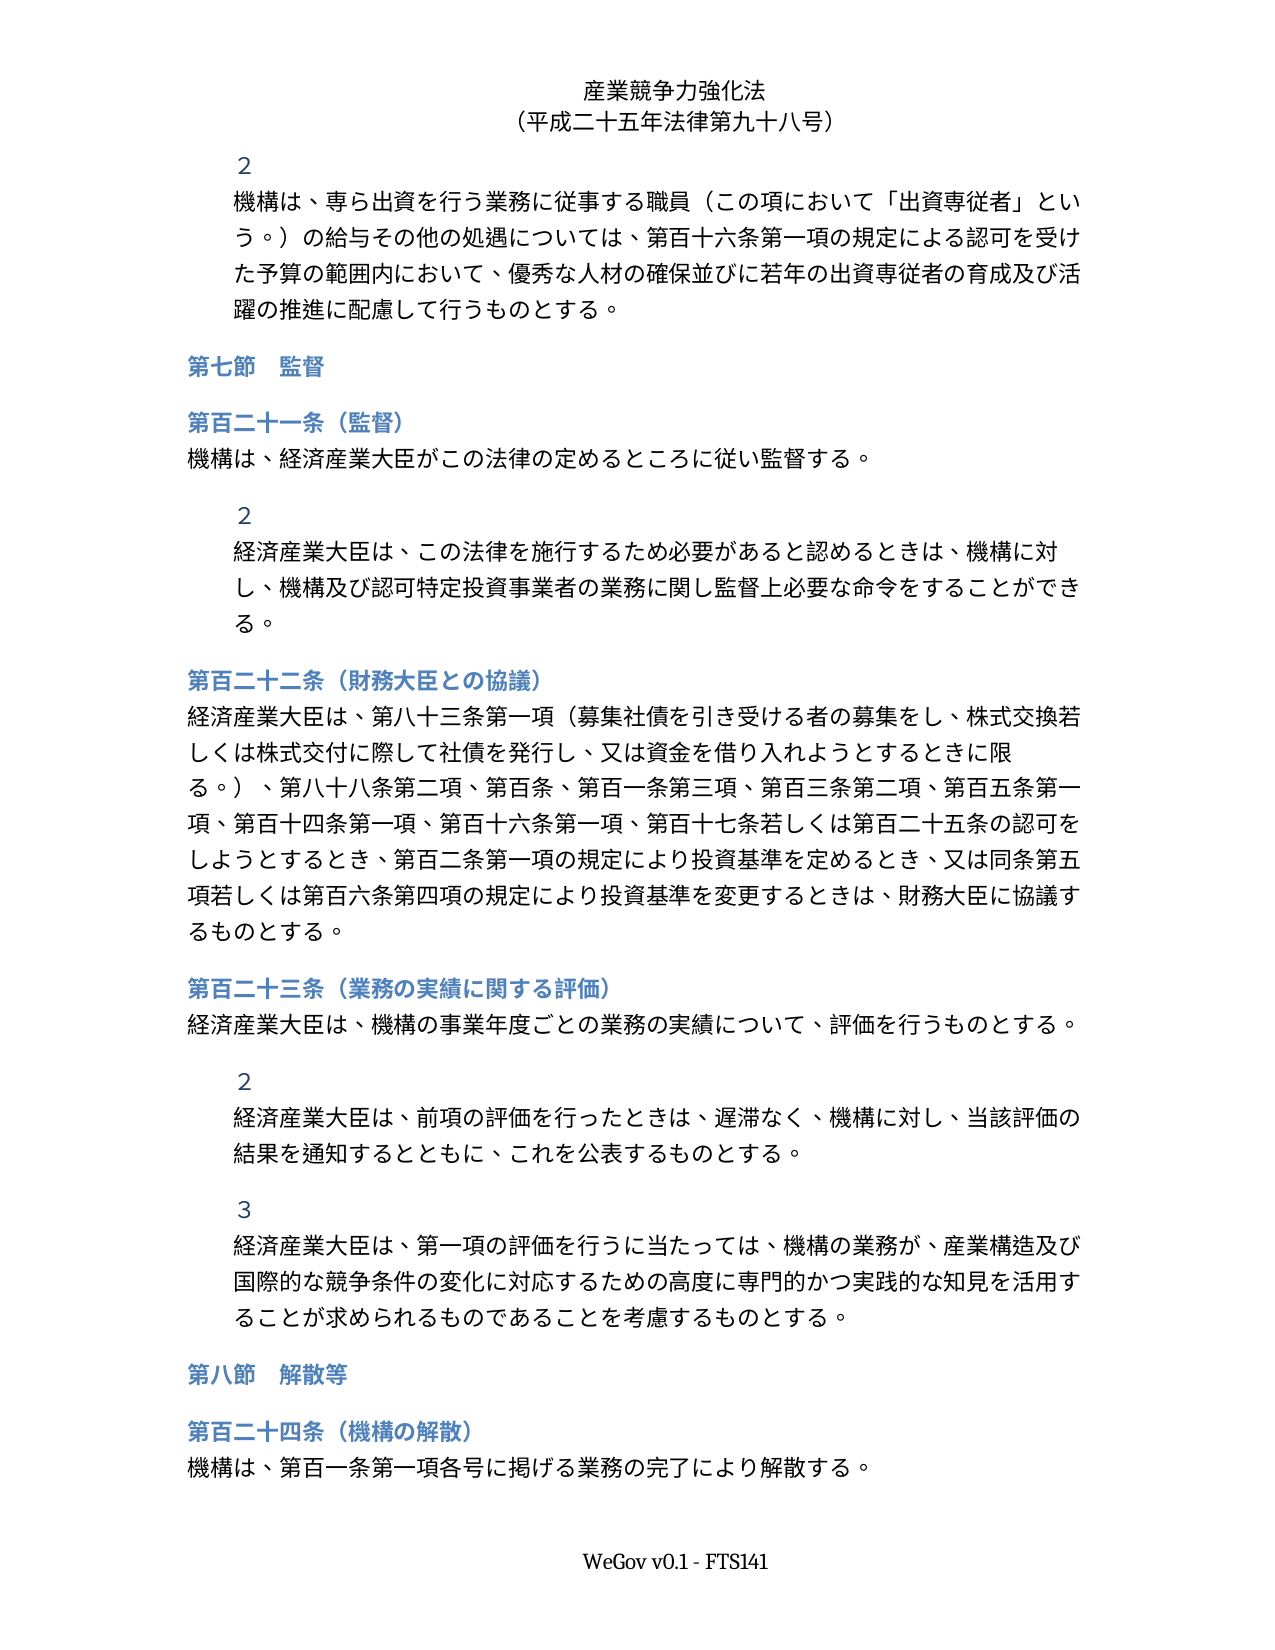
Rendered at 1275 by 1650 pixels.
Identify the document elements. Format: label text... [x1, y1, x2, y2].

subtitle 第百二十四条（機構の解散） [187, 1416, 1087, 1447]
subtitle ２ [233, 1066, 1087, 1097]
subtitle 第七節 監督 [187, 351, 1087, 382]
subtitle ２ [233, 500, 1087, 531]
text 経済産業大臣は、第八十三条第一項（募集社債を引き受ける者の募集をし、株式交換若しくは株式交付に際して社債を発行し、又は資金を借り入れようとするときに限る。）、第八十八条第二項、第百条、第百一条第三項、第百三条第二項、第百五条第一項、第百十四条第一項、第百十六条第一項、第百十七条若しくは第百二十五条の認可をしようとするとき、第百二条第一項の規定により投資基準を定めるとき、又は同条第五項若しくは第百六条第四項の規定により投資基準を変更するときは、財務大臣に協議するものとする。 [187, 701, 1087, 947]
text 経済産業大臣は、機構の事業年度ごとの業務の実績について、評価を行うものとする。 [187, 1009, 1087, 1040]
text 経済産業大臣は、この法律を施行するため必要があると認めるときは、機構に対し、機構及び認可特定投資事業者の業務に関し監督上必要な命令をすることができる。 [233, 536, 1087, 639]
text 機構は、経済産業大臣がこの法律の定めるところに従い監督する。 [187, 443, 1087, 474]
text 経済産業大臣は、第一項の評価を行うに当たっては、機構の業務が、産業構造及び国際的な競争条件の変化に対応するための高度に専門的かつ実践的な知見を活用することが求められるものであることを考慮するものとする。 [233, 1230, 1087, 1333]
subtitle 第百二十一条（監督） [187, 407, 1087, 438]
text 機構は、第百一条第一項各号に掲げる業務の完了により解散する。 [187, 1452, 1087, 1483]
subtitle 第百二十二条（財務大臣との協議） [187, 664, 1087, 696]
subtitle ２ [233, 150, 1087, 181]
subtitle 第八節 解散等 [187, 1359, 1087, 1390]
subtitle 第百二十三条（業務の実績に関する評価） [187, 973, 1087, 1004]
text 経済産業大臣は、前項の評価を行ったときは、遅滞なく、機構に対し、当該評価の結果を通知するとともに、これを公表するものとする。 [233, 1102, 1087, 1169]
subtitle ３ [233, 1194, 1087, 1226]
text 機構は、専ら出資を行う業務に従事する職員（この項において「出資専従者」という。）の給与その他の処遇については、第百十六条第一項の規定による認可を受けた予算の範囲内において、優秀な人材の確保並びに若年の出資専従者の育成及び活躍の推進に配慮して行うものとする。 [233, 186, 1087, 325]
